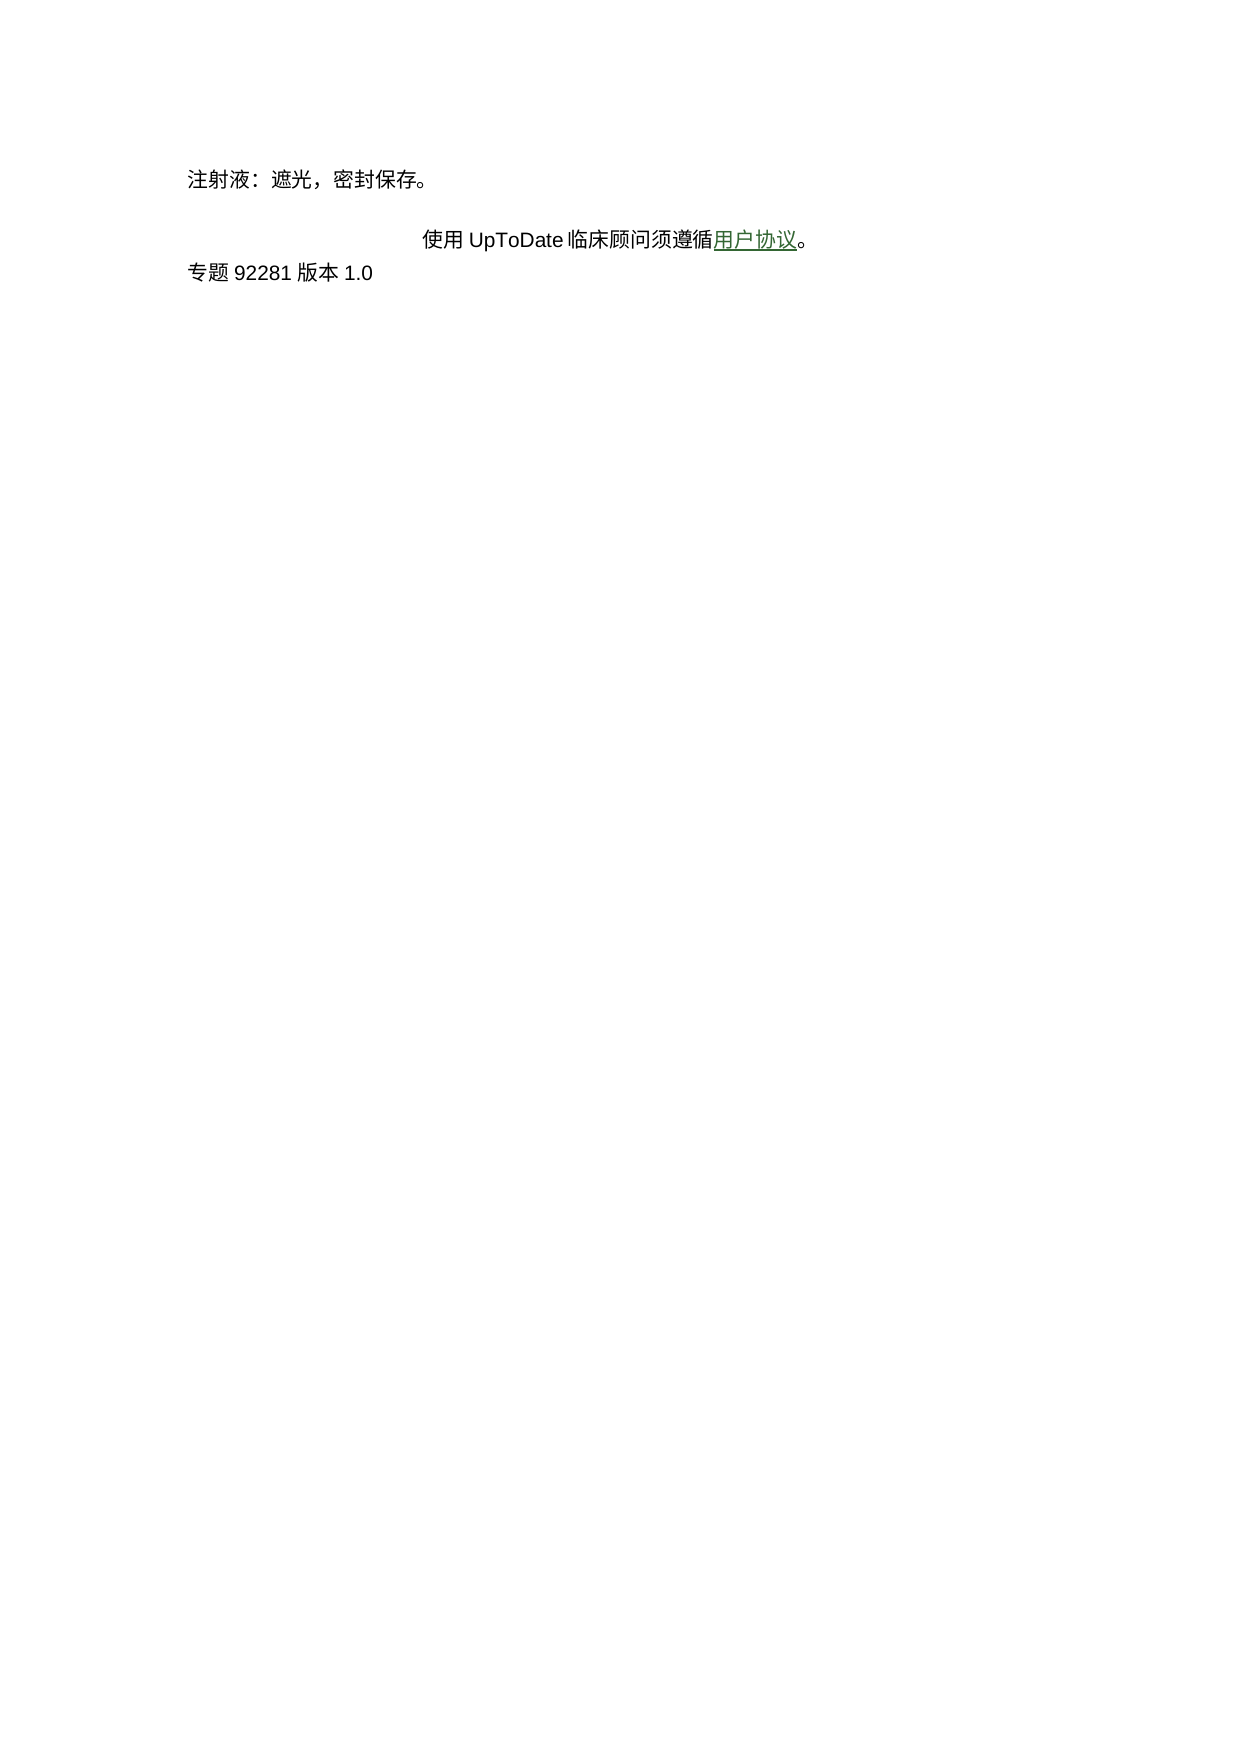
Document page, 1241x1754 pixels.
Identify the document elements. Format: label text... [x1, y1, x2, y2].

text 专题 92281 版本 1.0 [187, 255, 1053, 287]
text 注射液：遮光，密封保存。 [187, 162, 1053, 194]
text 使用UpToDate临床顾问须遵循用户协议。 [187, 222, 1053, 255]
